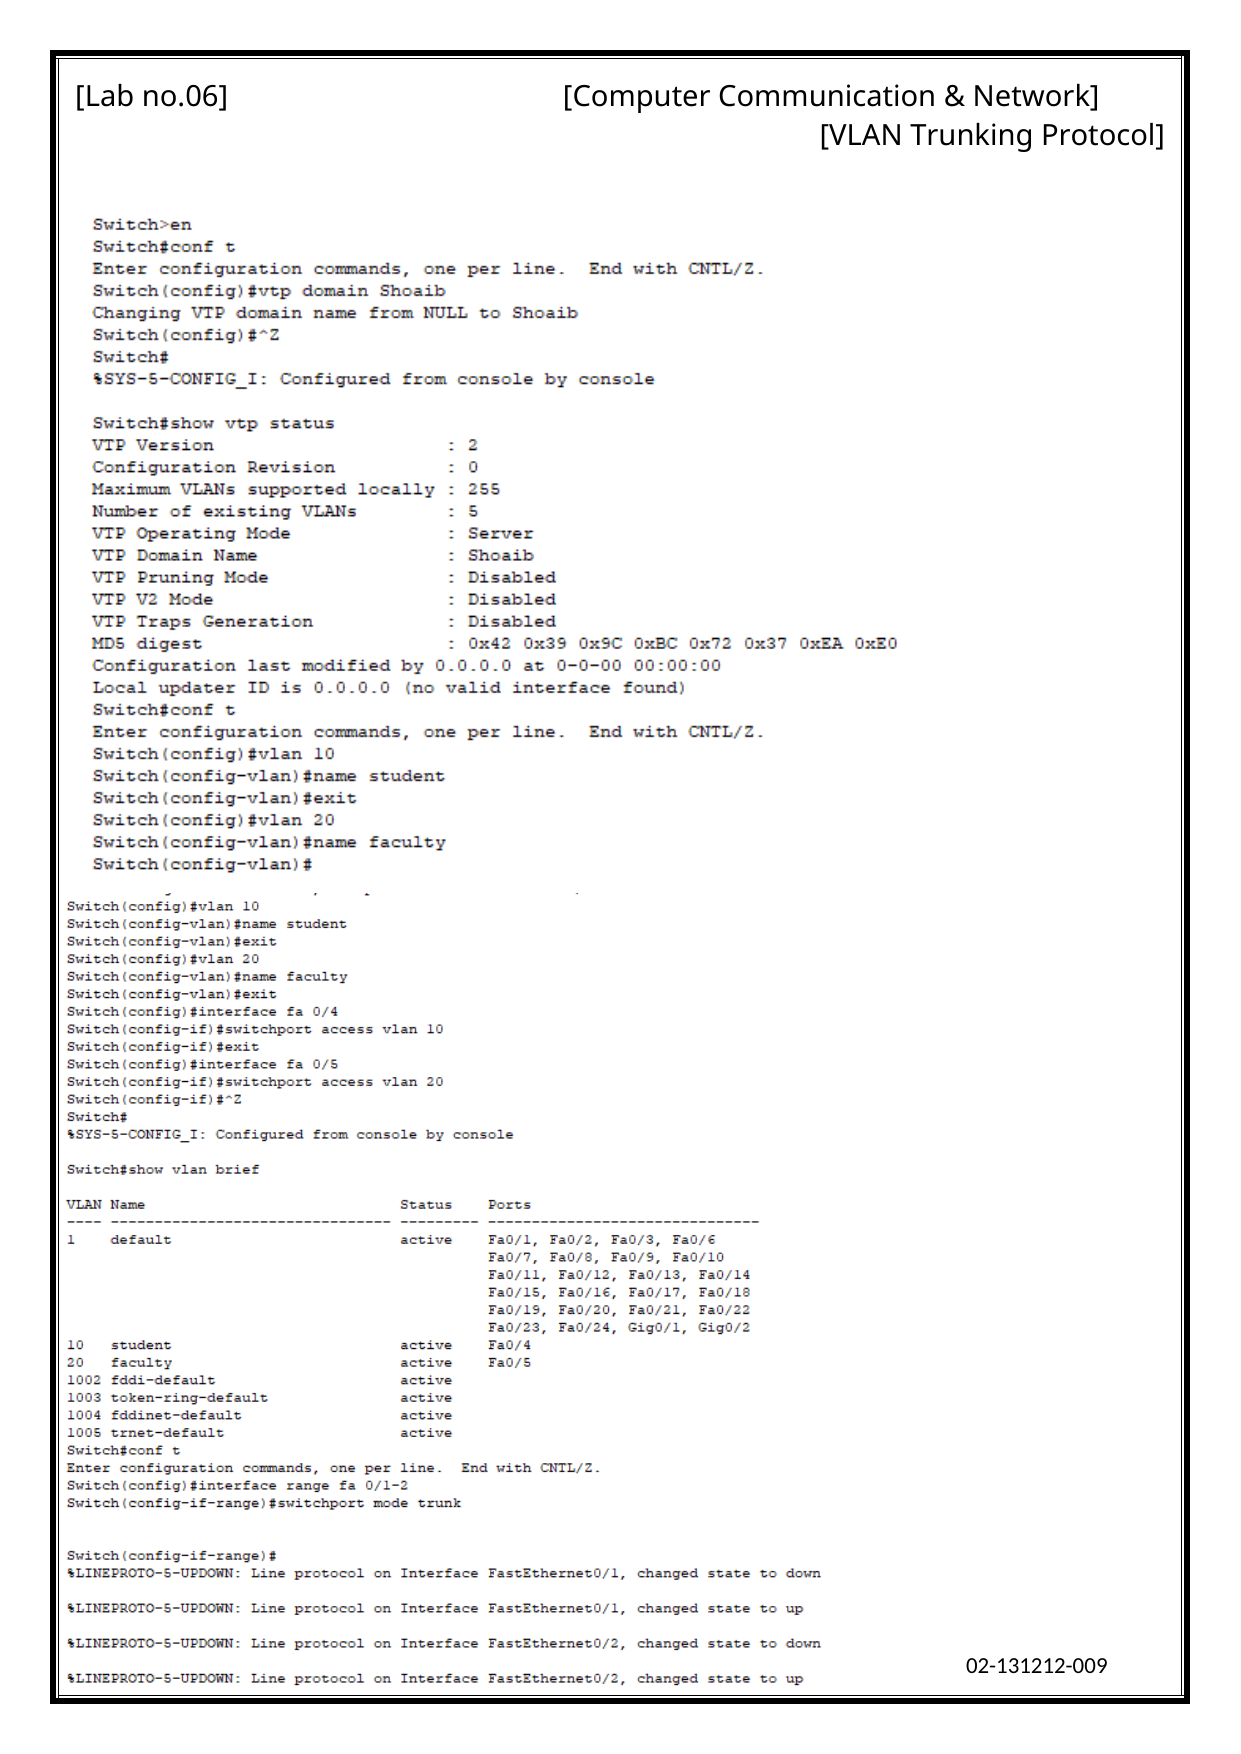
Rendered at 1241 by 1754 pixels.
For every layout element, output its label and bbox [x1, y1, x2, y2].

picture [63, 893, 910, 1694]
picture [88, 208, 922, 879]
